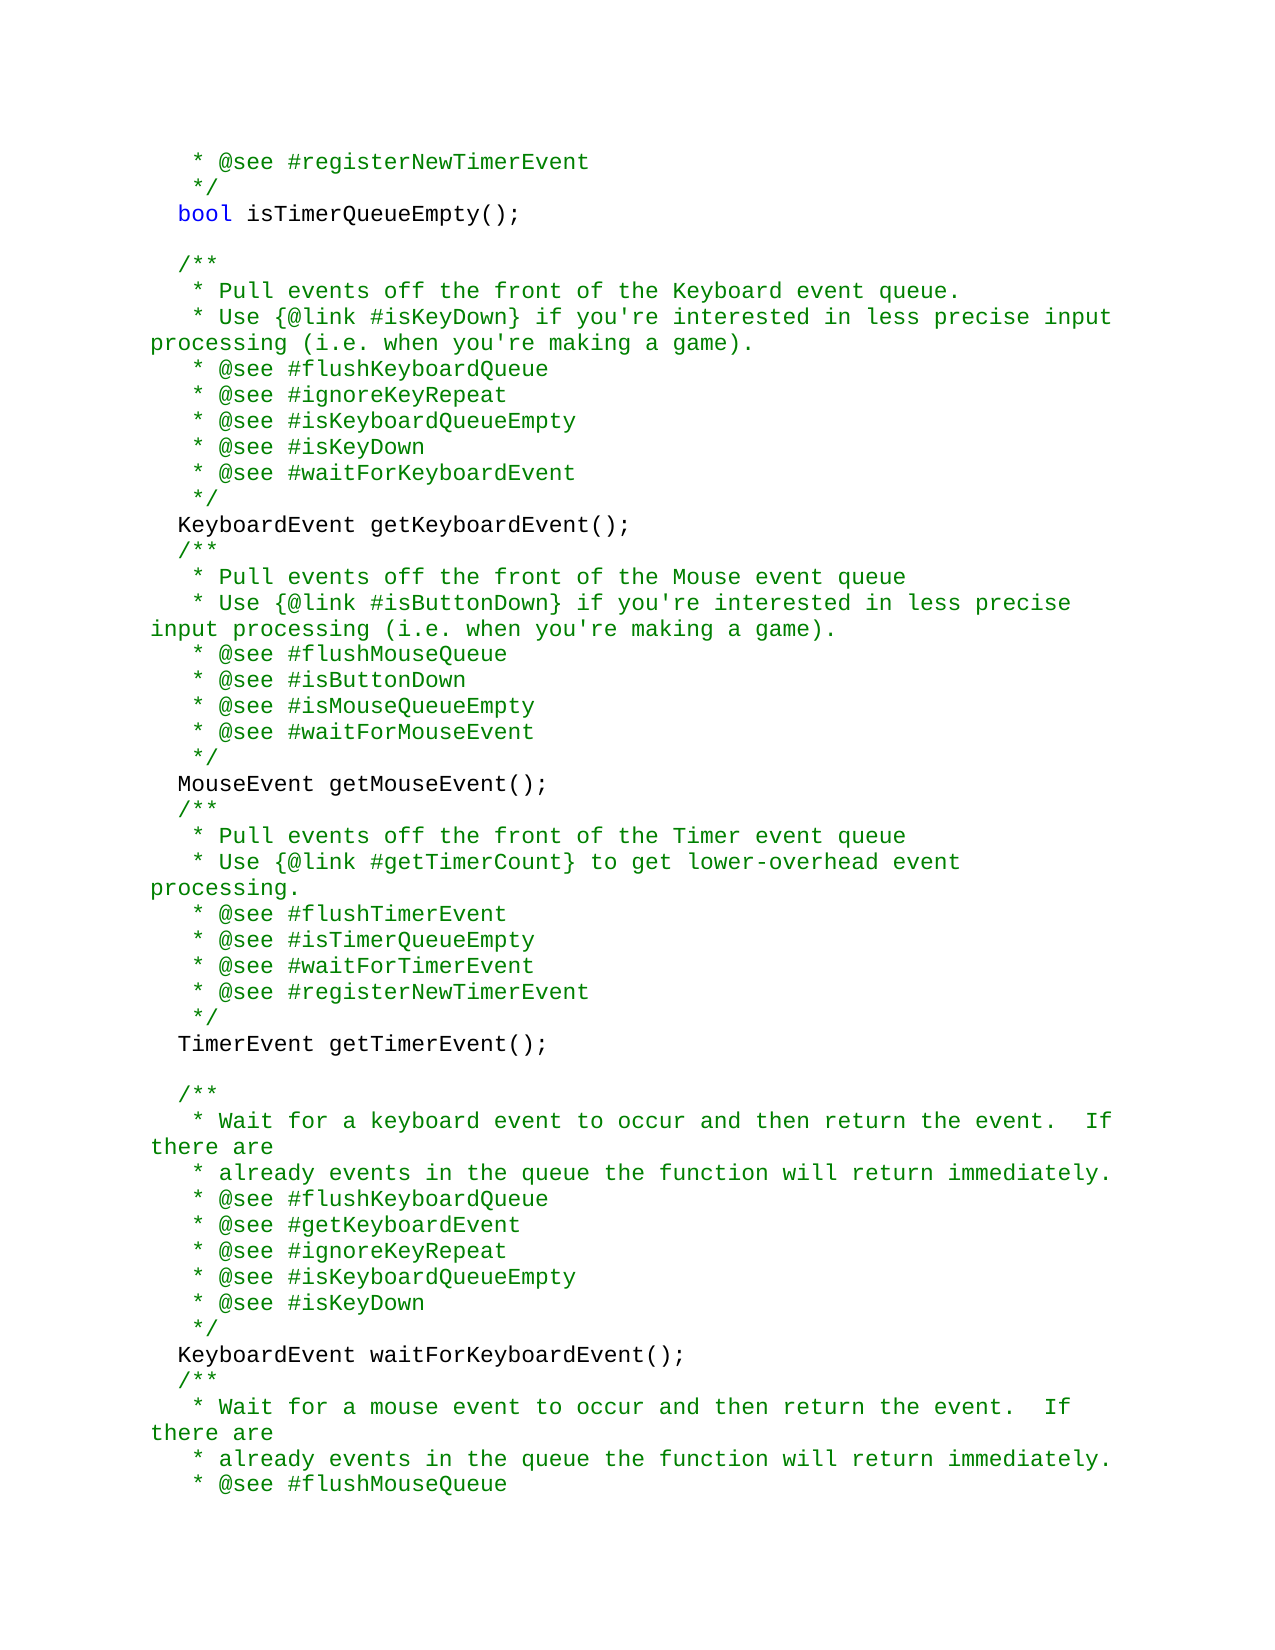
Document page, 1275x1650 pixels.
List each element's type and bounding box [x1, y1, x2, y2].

text [150, 150, 1125, 1499]
